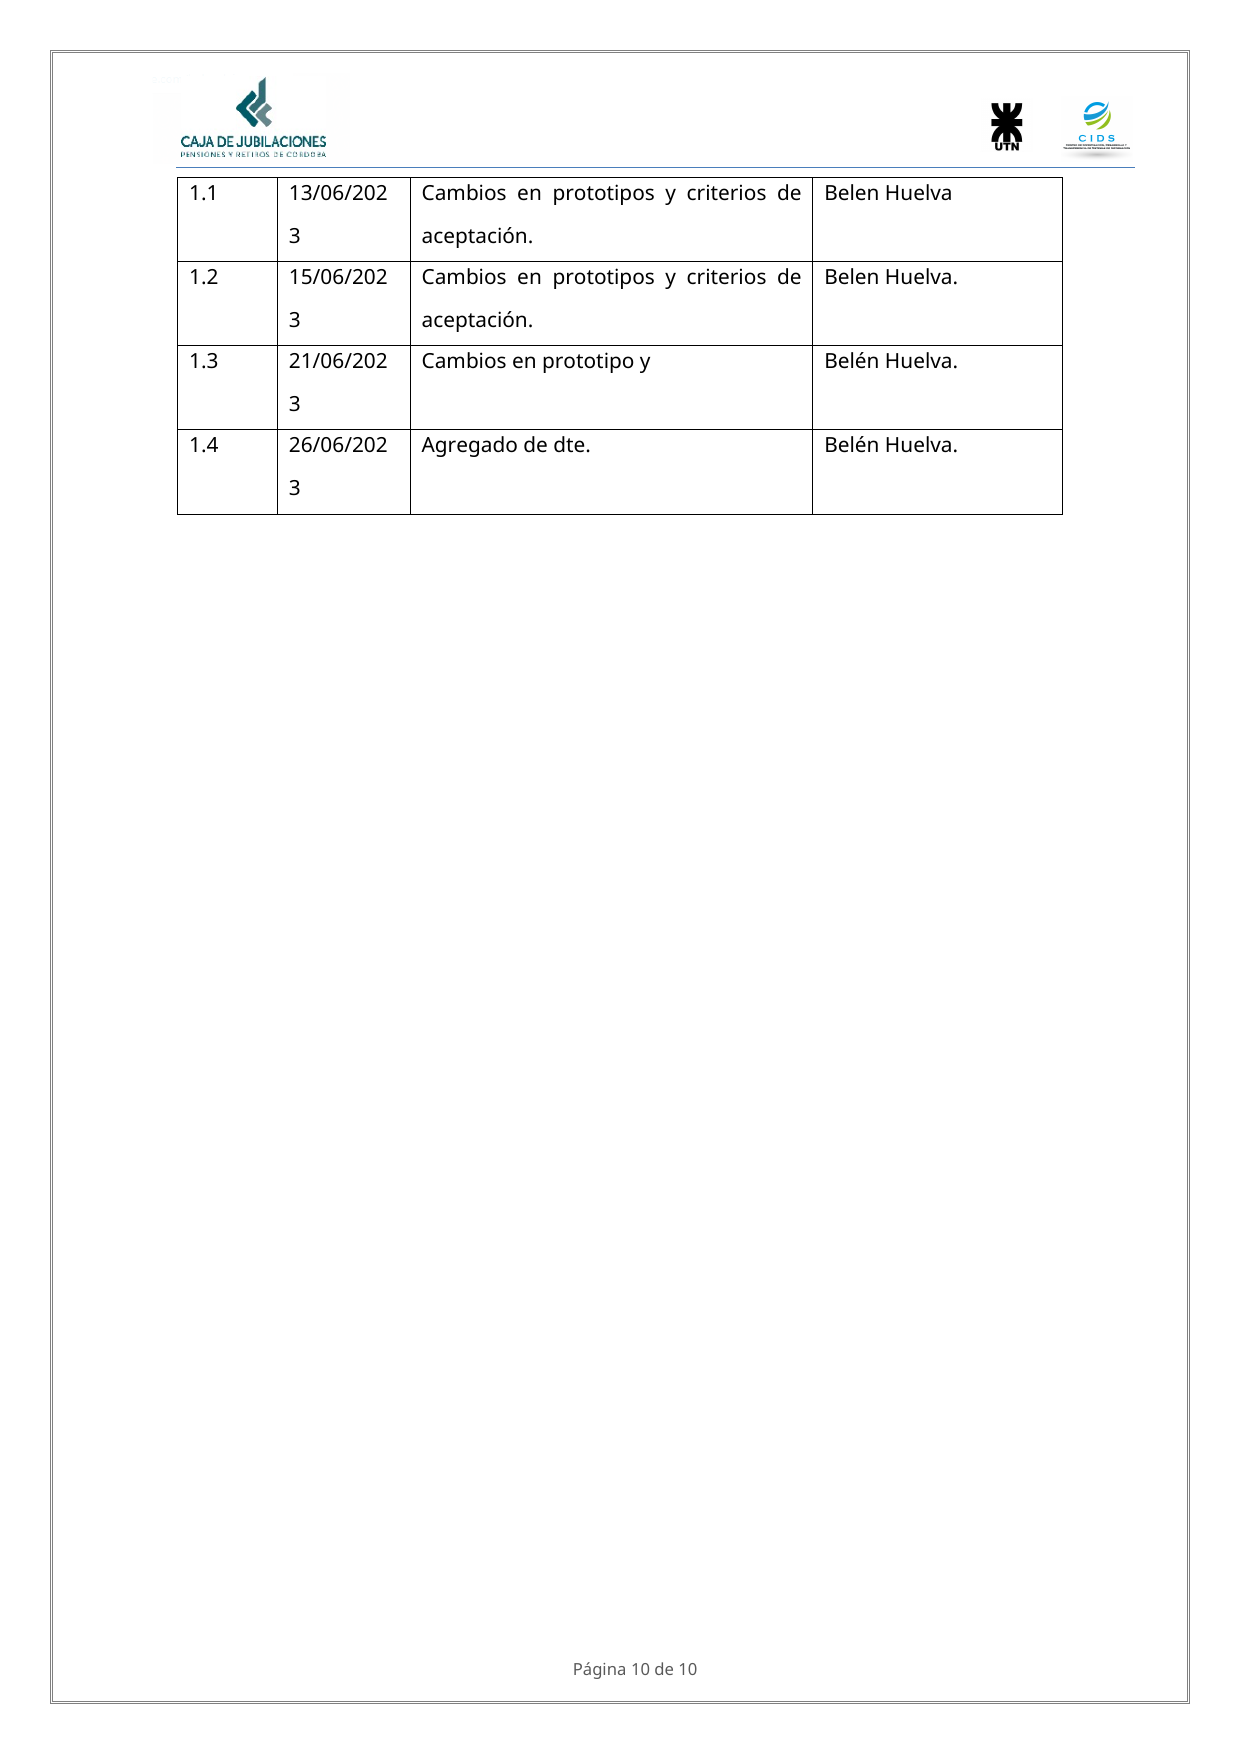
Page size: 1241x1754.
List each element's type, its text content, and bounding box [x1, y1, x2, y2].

table_cell 1.1 [178, 178, 277, 261]
table_cell 13/06/2023 [278, 178, 410, 261]
table_cell 21/06/2023 [278, 346, 410, 429]
picture [152, 73, 350, 164]
table_cell 1.3 [178, 346, 277, 429]
table_cell 1.2 [178, 262, 277, 345]
table_cell 26/06/2023 [278, 430, 410, 513]
table_cell Agregado de dte. [411, 430, 812, 513]
table_cell Belén Huelva. [813, 430, 1062, 513]
table_cell Belen Huelva. [813, 262, 1062, 345]
table_cell Cambios en prototipos y criterios de aceptación. [411, 262, 812, 345]
table_cell Cambios en prototipo y [411, 346, 812, 429]
table_cell 15/06/2023 [278, 262, 410, 345]
picture [980, 98, 1033, 152]
table_cell Belen Huelva [813, 178, 1062, 261]
table_cell 1.4 [178, 430, 277, 513]
picture [1061, 96, 1133, 162]
table_cell Cambios en prototipos y criterios de aceptación. [411, 178, 812, 261]
table_cell Belén Huelva. [813, 346, 1062, 429]
